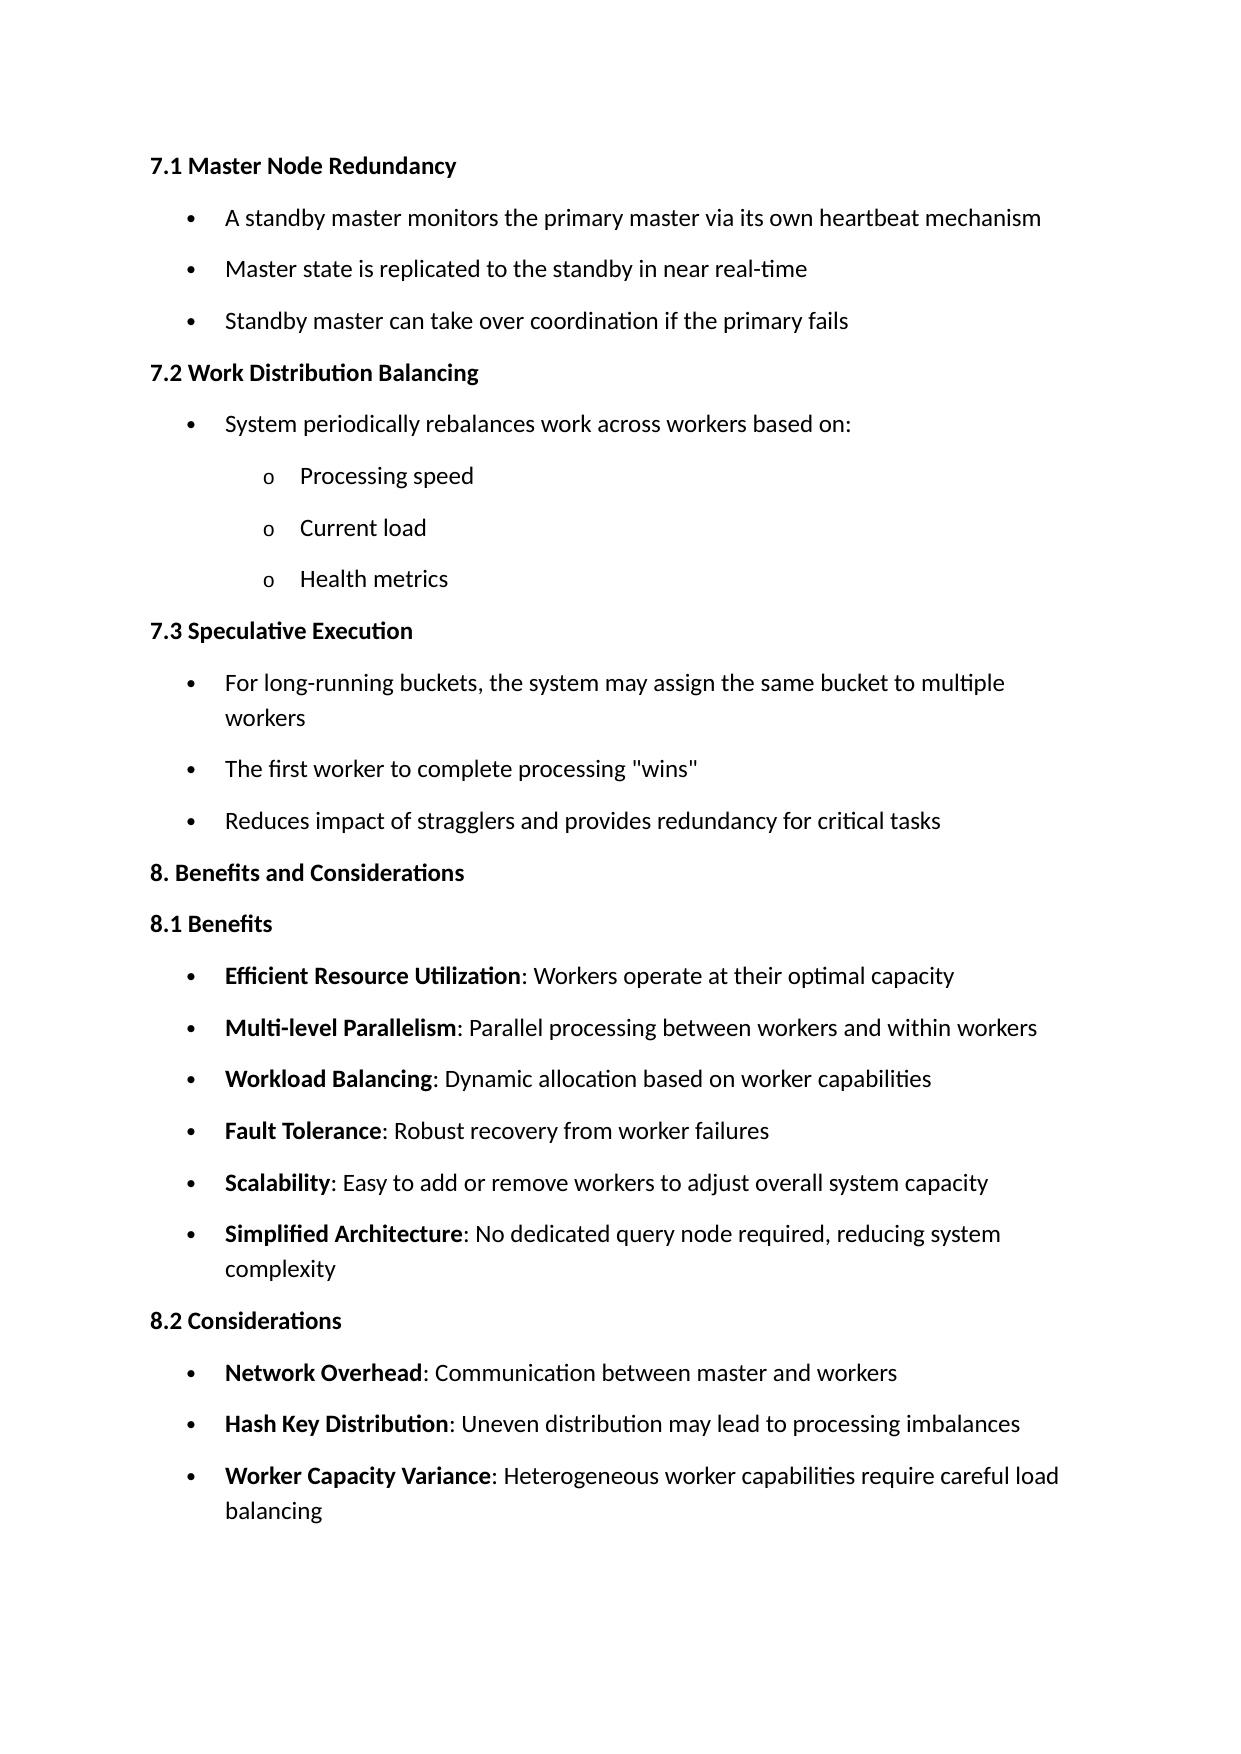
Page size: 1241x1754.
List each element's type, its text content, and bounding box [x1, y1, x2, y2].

list Hash Key Distribution: Uneven distribution may lead to processing imbalances [187, 1408, 1090, 1439]
list Worker Capacity Variance: Heterogeneous worker capabilities require careful load balancing [187, 1460, 1090, 1526]
list System periodically rebalances work across workers based on: [187, 408, 1090, 439]
text 7.1 Master Node Redundancy [150, 150, 1090, 181]
list Reduces impact of stragglers and provides redundancy for critical tasks [187, 805, 1090, 836]
list Network Overhead: Communication between master and workers [187, 1357, 1090, 1387]
list Fault Tolerance: Robust recovery from worker failures [187, 1115, 1090, 1146]
list Workload Balancing: Dynamic allocation based on worker capabilities [187, 1063, 1090, 1094]
list Master state is replicated to the standby in near real-time [187, 253, 1090, 284]
list Scalability: Easy to add or remove workers to adjust overall system capacity [187, 1167, 1090, 1197]
text 8.2 Considerations [150, 1305, 1090, 1336]
list The first worker to complete processing "wins" [187, 753, 1090, 784]
text 8. Benefits and Considerations [150, 857, 1090, 887]
list Processing speed [262, 460, 1090, 491]
list Health metrics [262, 563, 1090, 594]
list Current load [262, 512, 1090, 542]
list Standby master can take over coordination if the primary fails [187, 305, 1090, 336]
list Efficient Resource Utilization: Workers operate at their optimal capacity [187, 960, 1090, 991]
text 8.1 Benefits [150, 908, 1090, 939]
list For long-running buckets, the system may assign the same bucket to multiple workers [187, 667, 1090, 732]
list Multi-level Parallelism: Parallel processing between workers and within workers [187, 1012, 1090, 1042]
list A standby master monitors the primary master via its own heartbeat mechanism [187, 202, 1090, 232]
text 7.2 Work Distribution Balancing [150, 357, 1090, 387]
list Simplified Architecture: No dedicated query node required, reducing system complexity [187, 1218, 1090, 1284]
text 7.3 Speculative Execution [150, 615, 1090, 646]
